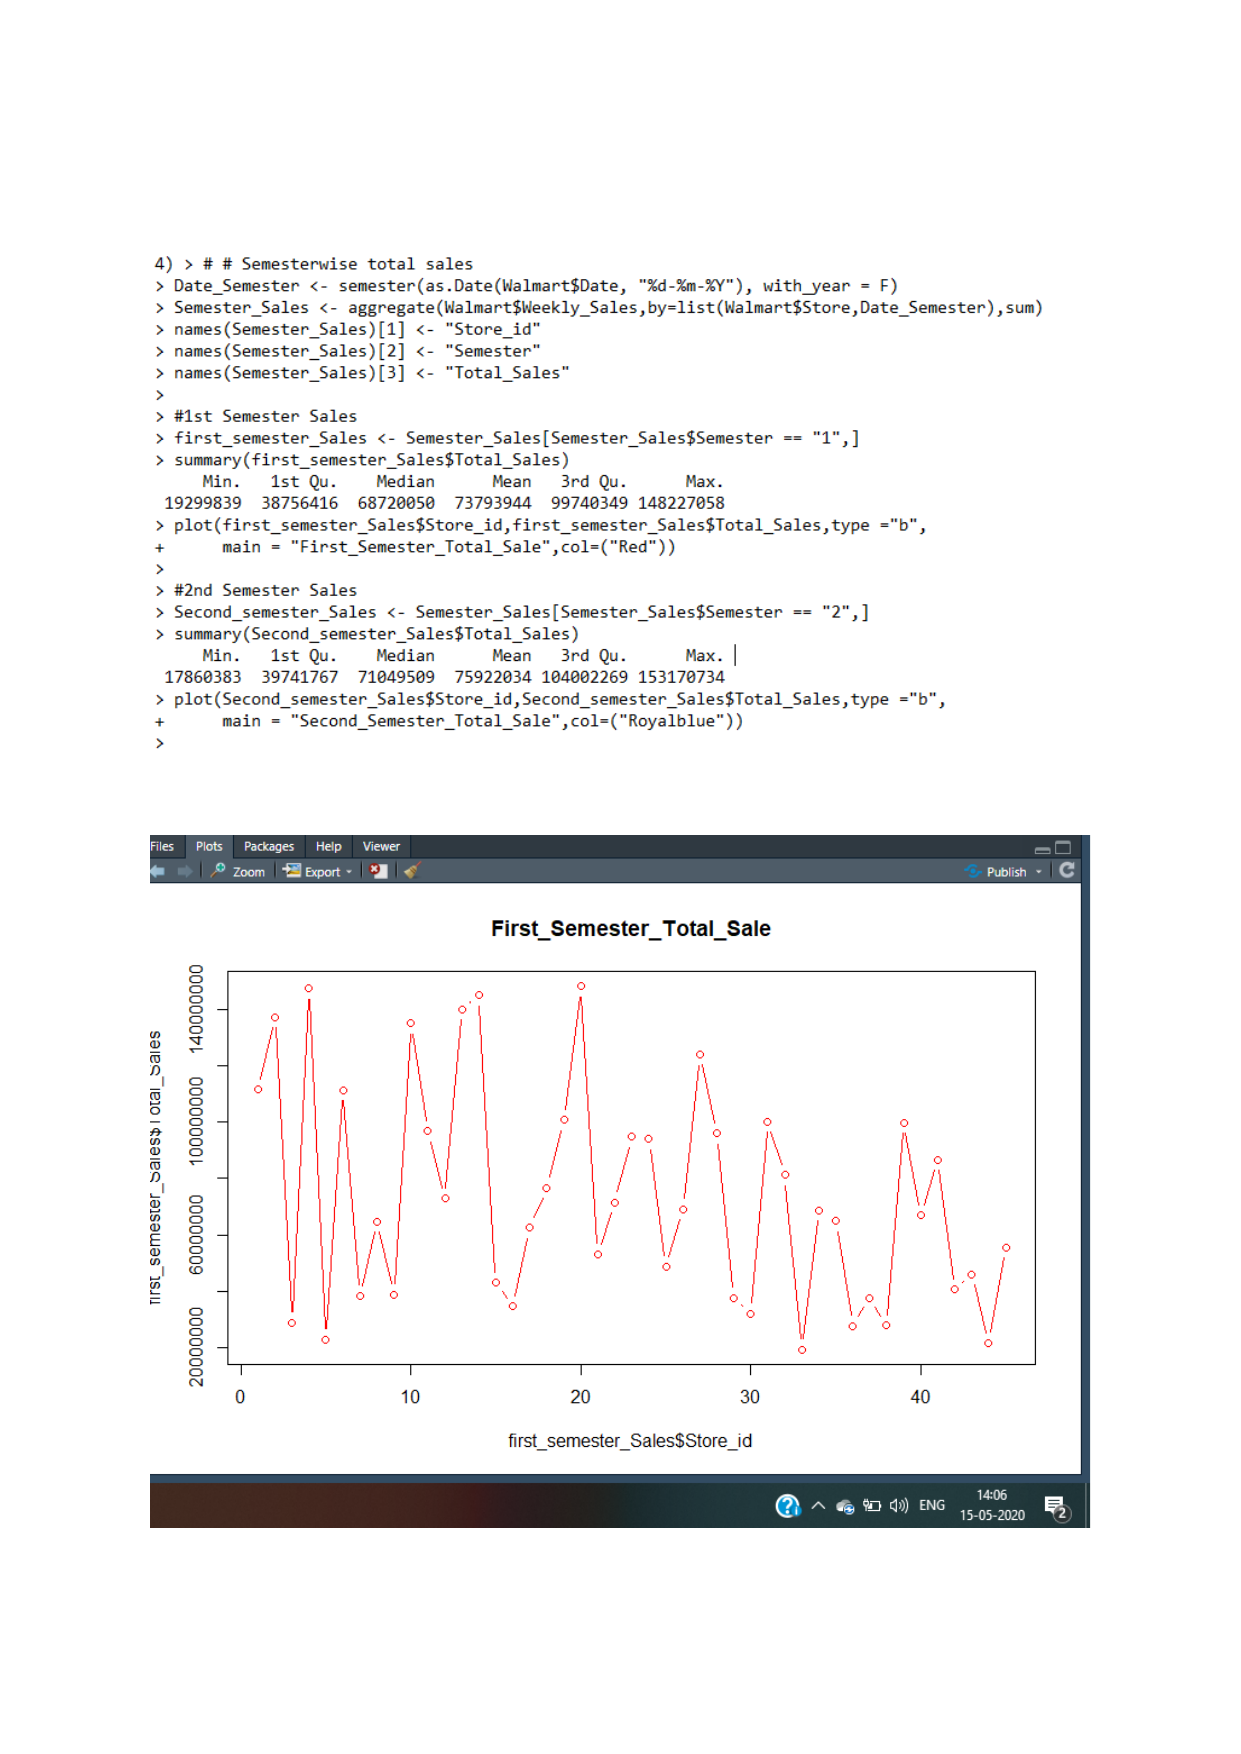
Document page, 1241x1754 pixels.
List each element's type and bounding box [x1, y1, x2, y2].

picture [150, 243, 1091, 770]
picture [150, 835, 1091, 1528]
